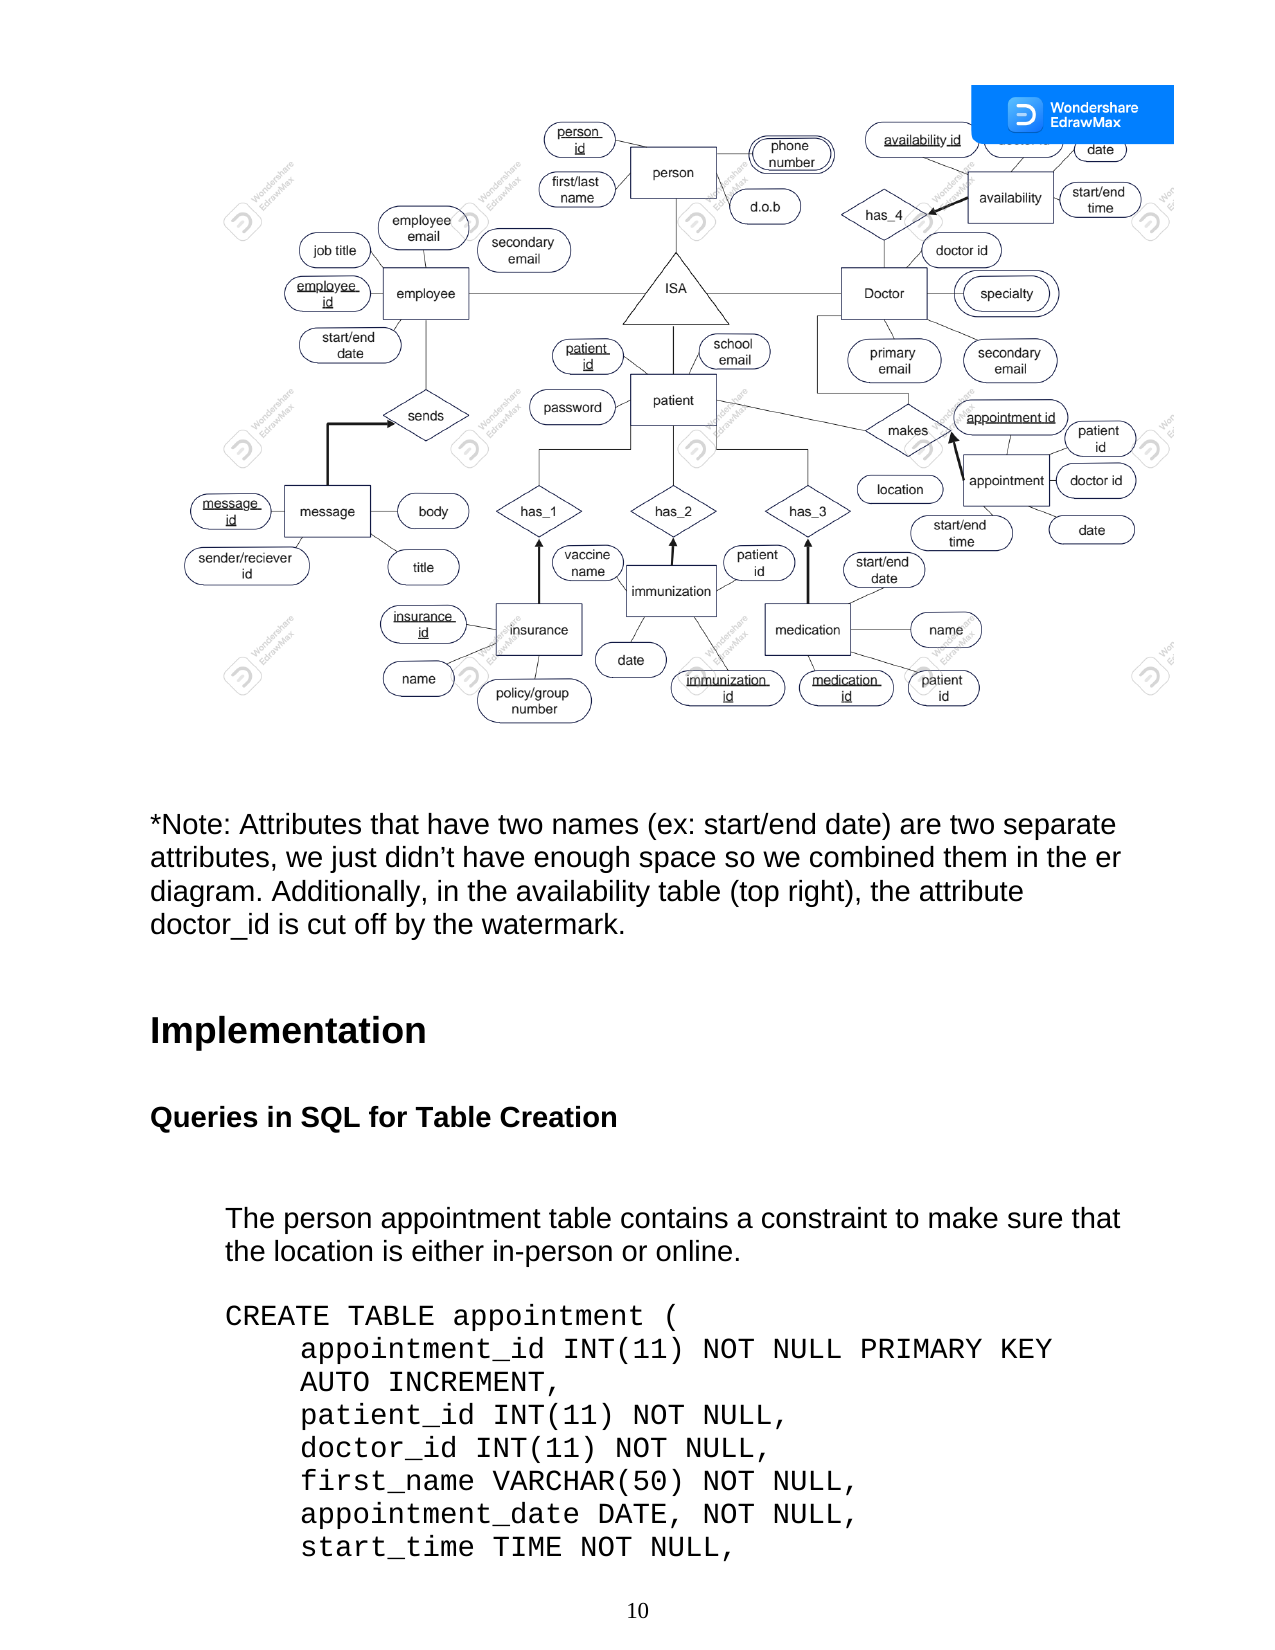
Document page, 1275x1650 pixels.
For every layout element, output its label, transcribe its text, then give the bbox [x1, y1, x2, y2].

text doctor_id INT(11) NOT NULL, [225, 1433, 1125, 1466]
text appointment_date DATE, NOT NULL, [225, 1499, 1125, 1532]
text patient_id INT(11) NOT NULL, [225, 1400, 1125, 1433]
text CREATE TABLE appointment ( [225, 1301, 1125, 1334]
text appointment_id INT(11) NOT NULL PRIMARY KEY AUTO INCREMENT, [300, 1334, 1125, 1400]
text start_time TIME NOT NULL, [225, 1532, 1125, 1566]
text Implementation [150, 1008, 1086, 1051]
text first_name VARCHAR(50) NOT NULL, [225, 1466, 1125, 1499]
text *Note: Attributes that have two names (ex: start/end date) are two separate attributes, we just didn’t have enough space so we combined them in the er diagram. Additionally, in the availability table (top right), the attribute doctor_id is cut off by the watermark. [150, 807, 1125, 941]
text The person appointment table contains a constraint to make sure that the location is either in-person or online. [225, 1201, 1125, 1268]
text Queries in SQL for Table Creation [150, 1100, 1125, 1134]
